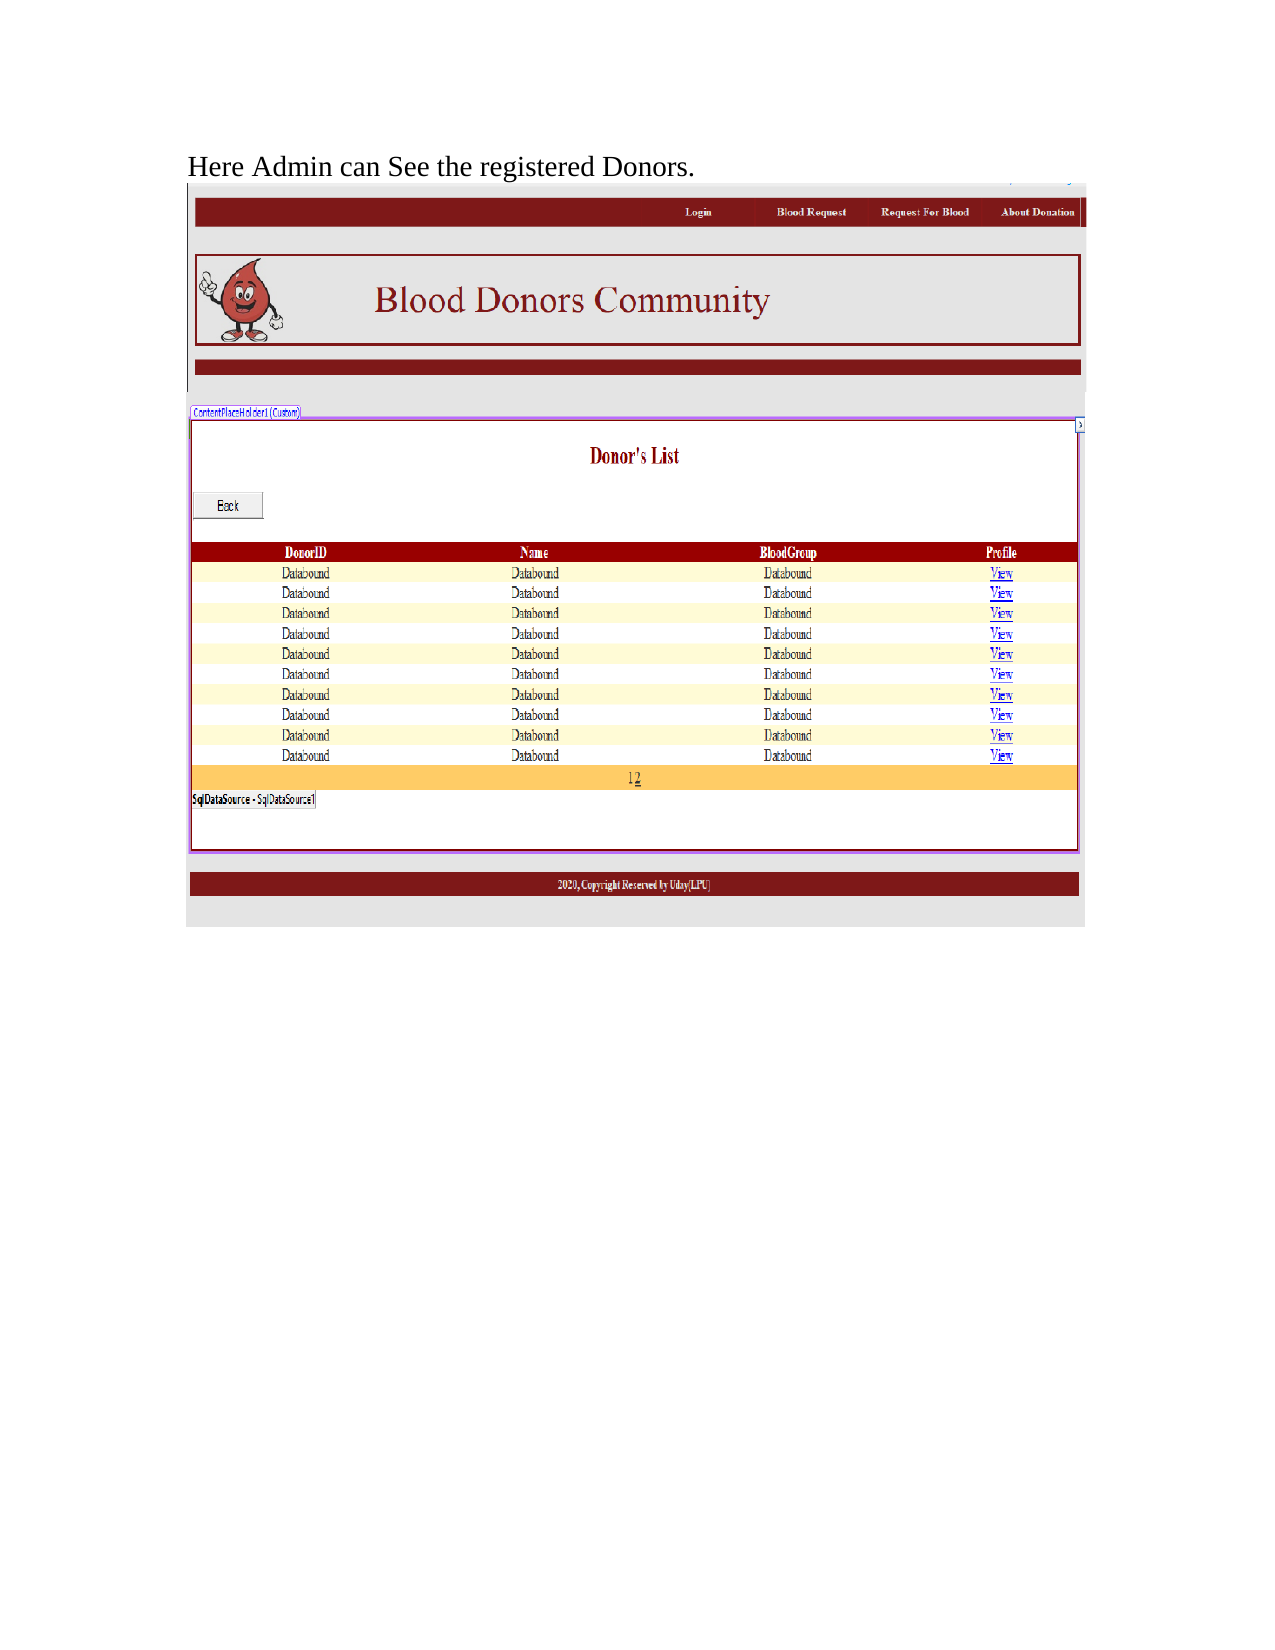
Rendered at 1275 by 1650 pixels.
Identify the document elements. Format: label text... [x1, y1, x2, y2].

picture [186, 183, 1087, 927]
text Here Admin can See the registered Donors. [187, 149, 1125, 183]
